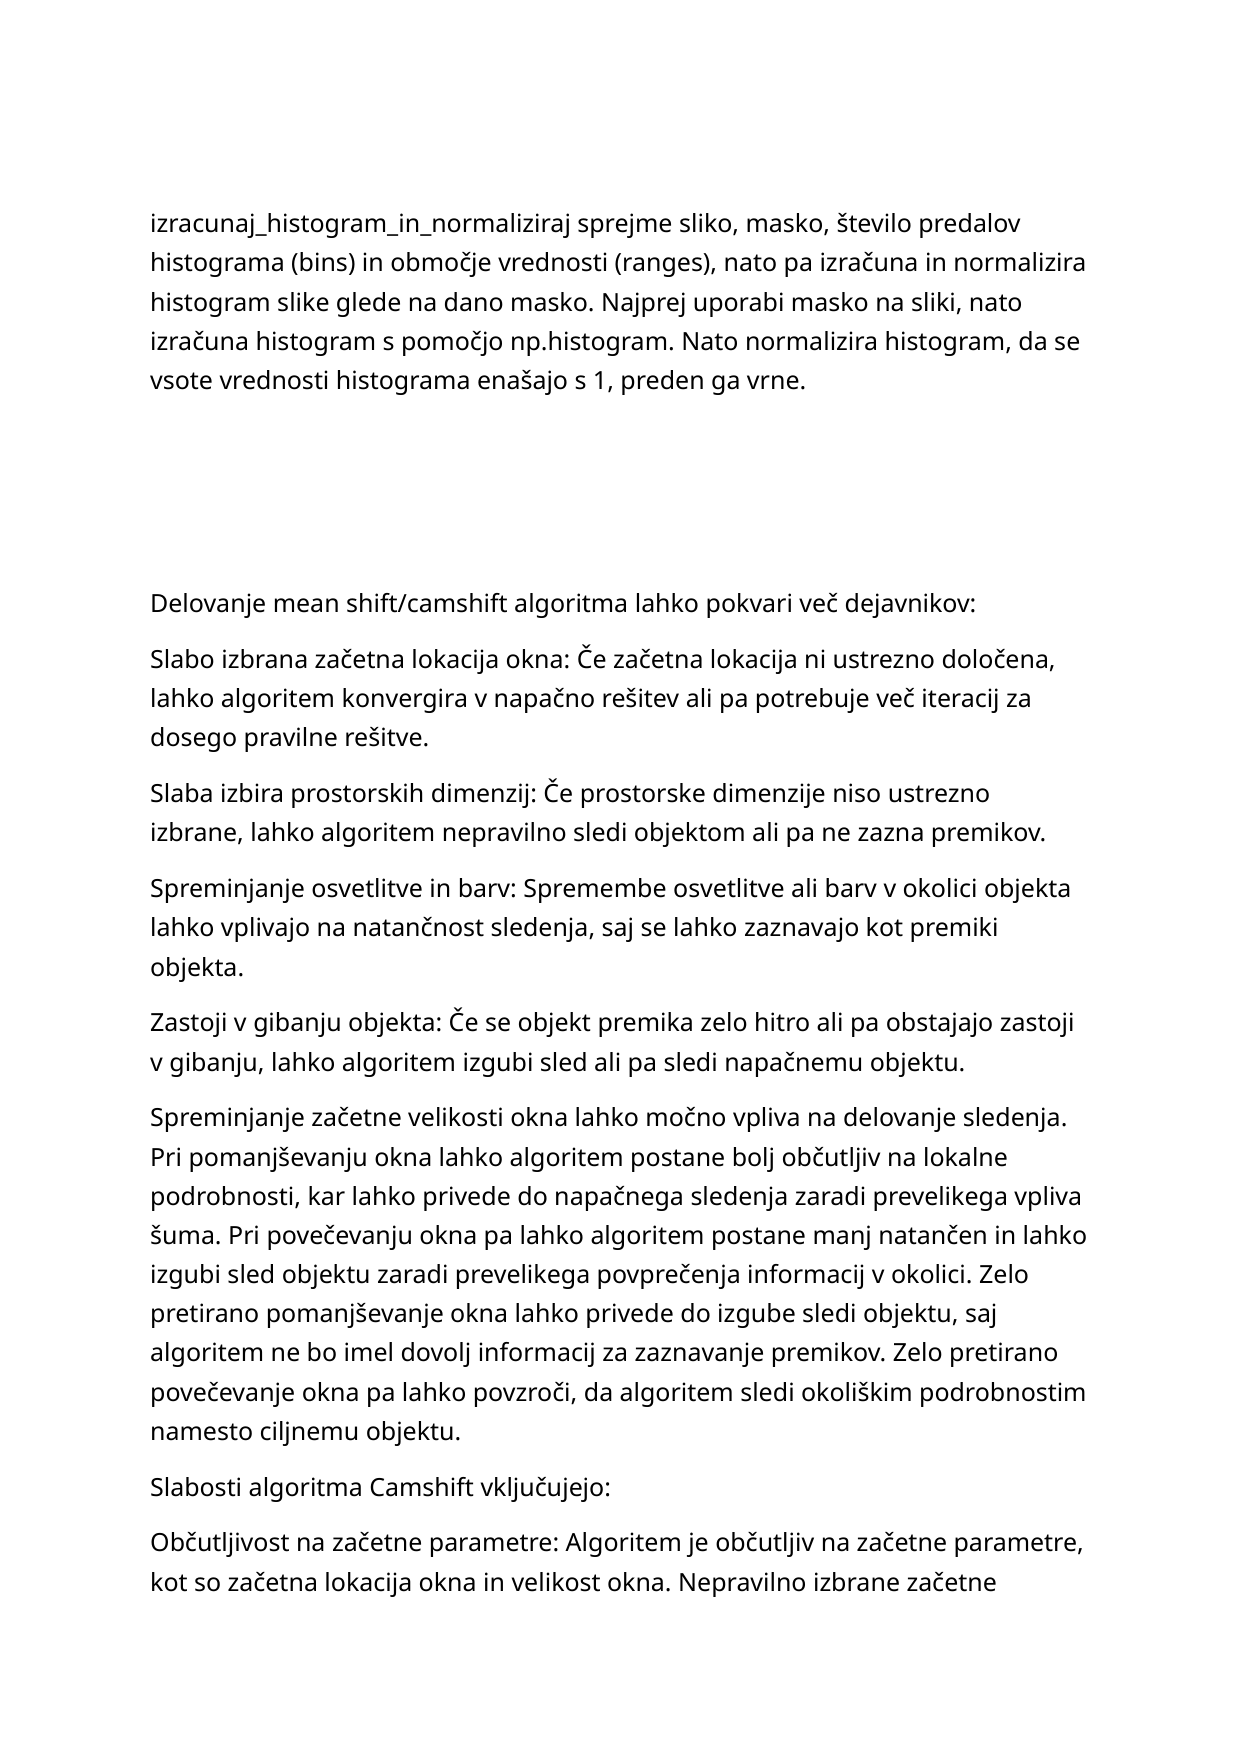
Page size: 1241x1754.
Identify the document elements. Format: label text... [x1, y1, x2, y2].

text izracunaj_histogram_in_normaliziraj sprejme sliko, masko, število predalov histograma (bins) in območje vrednosti (ranges), nato pa izračuna in normalizira histogram slike glede na dano masko. Najprej uporabi masko na sliki, nato izračuna histogram s pomočjo np.histogram. Nato normalizira histogram, da se vsote vrednosti histograma enašajo s 1, preden ga vrne. [150, 206, 1090, 397]
text Spreminjanje začetne velikosti okna lahko močno vpliva na delovanje sledenja. Pri pomanjševanju okna lahko algoritem postane bolj občutljiv na lokalne podrobnosti, kar lahko privede do napačnega sledenja zaradi prevelikega vpliva šuma. Pri povečevanju okna pa lahko algoritem postane manj natančen in lahko izgubi sled objektu zaradi prevelikega povprečenja informacij v okolici. Zelo pretirano pomanjševanje okna lahko privede do izgube sledi objektu, saj algoritem ne bo imel dovolj informacij za zaznavanje premikov. Zelo pretirano povečevanje okna pa lahko povzroči, da algoritem sledi okoliškim podrobnostim namesto ciljnemu objektu. [150, 1100, 1090, 1447]
text Zastoji v gibanju objekta: Če se objekt premika zelo hitro ali pa obstajajo zastoji v gibanju, lahko algoritem izgubi sled ali pa sledi napačnemu objektu. [150, 1005, 1090, 1078]
text Slabo izbrana začetna lokacija okna: Če začetna lokacija ni ustrezno določena, lahko algoritem konvergira v napačno rešitev ali pa potrebuje več iteracij za dosego pravilne rešitve. [150, 642, 1090, 754]
text Spreminjanje osvetlitve in barv: Spremembe osvetlitve ali barv v okolici objekta lahko vplivajo na natančnost sledenja, saj se lahko zaznavajo kot premiki objekta. [150, 871, 1090, 983]
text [150, 1525, 1090, 1598]
text Delovanje mean shift/camshift algoritma lahko pokvari več dejavnikov: [150, 586, 1090, 620]
text Slaba izbira prostorskih dimenzij: Če prostorske dimenzije niso ustrezno izbrane, lahko algoritem nepravilno sledi objektom ali pa ne zazna premikov. [150, 776, 1090, 849]
text Slabosti algoritma Camshift vključujejo: [150, 1469, 1090, 1503]
